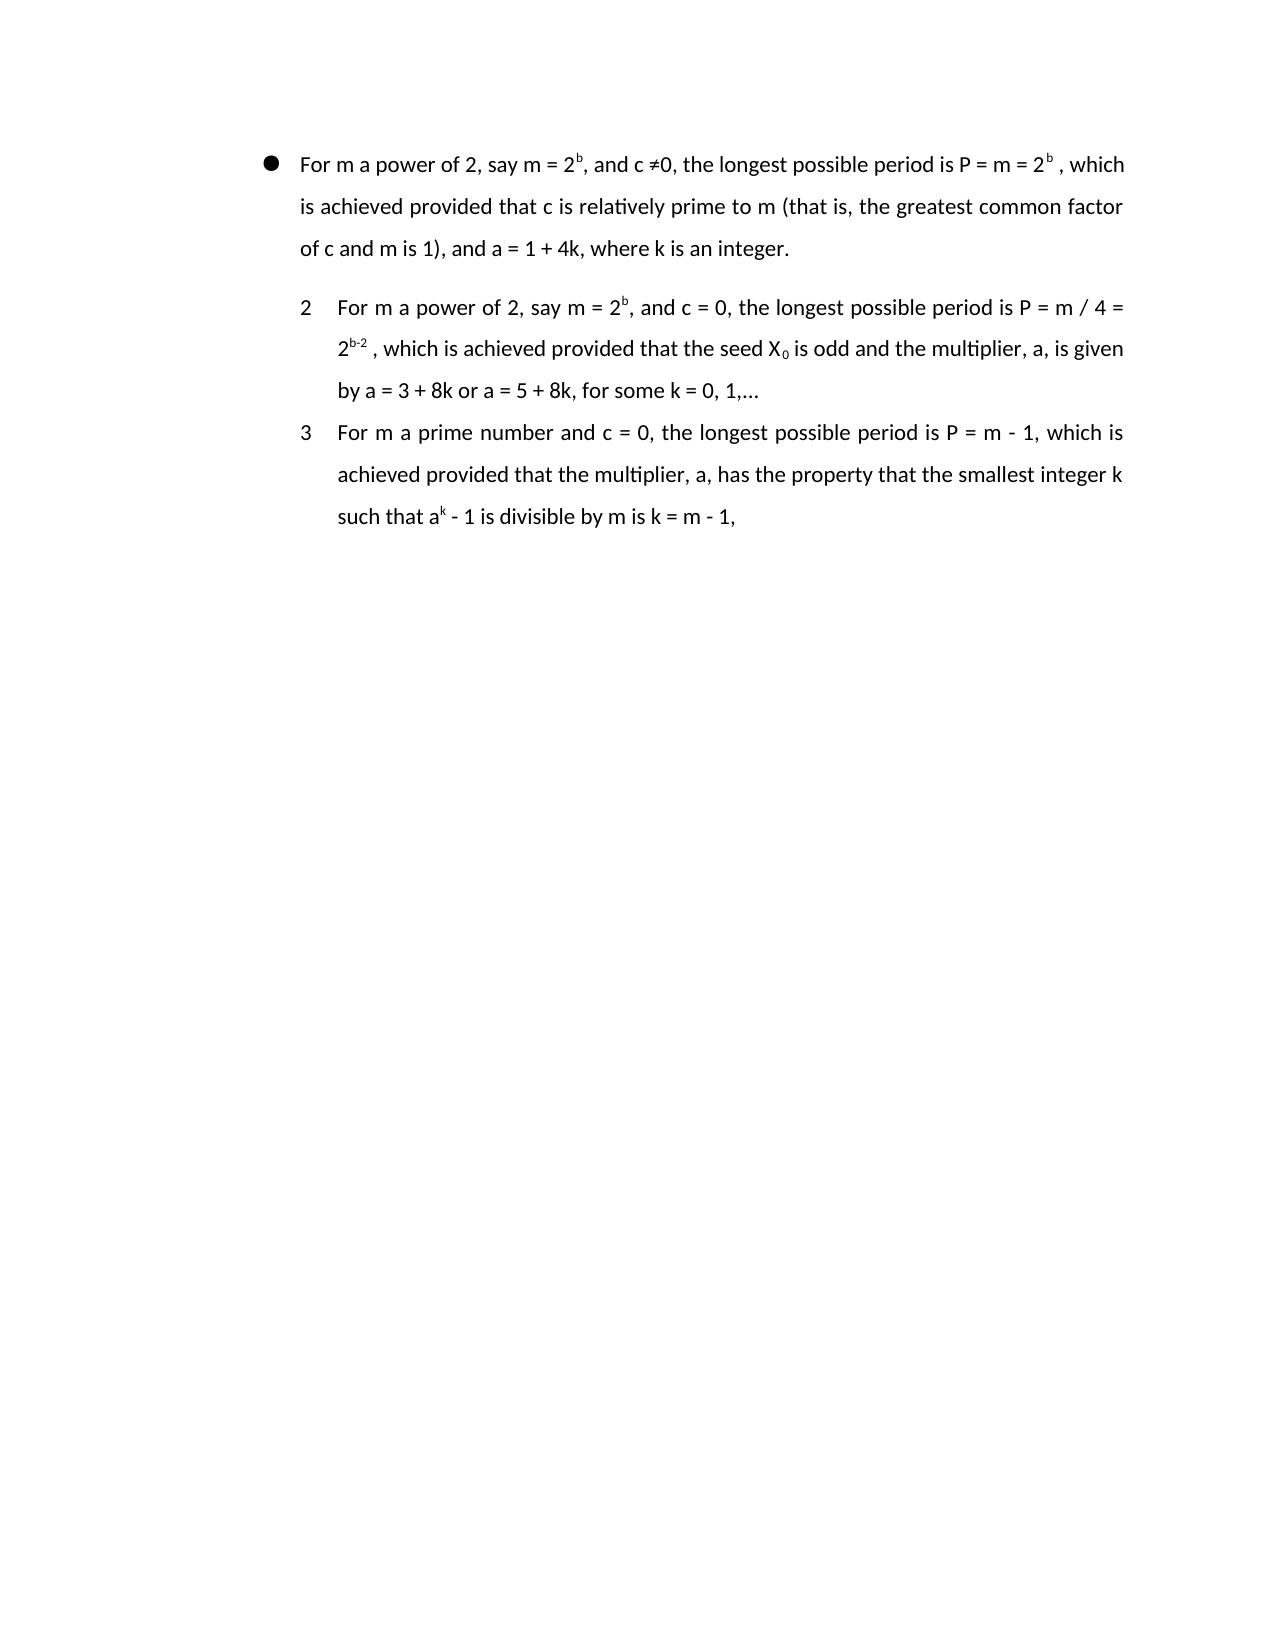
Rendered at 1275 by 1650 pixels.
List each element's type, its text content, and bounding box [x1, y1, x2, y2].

list For m a power of 2, say m = 2b, and c = 0, the longest possible period is P = m / 4 = 2b-2 , which is achieved provided that the seed X0 is odd and the multiplier, a, is given by a = 3 + 8k or a = 5 + 8k, for some k = 0, 1,... [300, 293, 1125, 404]
list For m a power of 2, say m = 2b, and c ≠0, the longest possible period is P = m = 2b , which is achieved provided that c is relatively prime to m (that is, the greatest common factor of c and m is 1), and a = 1 + 4k, where k is an integer. [262, 150, 1125, 262]
list For m a prime number and c = 0, the longest possible period is P = m - 1, which is achieved provided that the multiplier, a, has the property that the smallest integer k such that ak - 1 is divisible by m is k = m - 1, [300, 418, 1125, 531]
